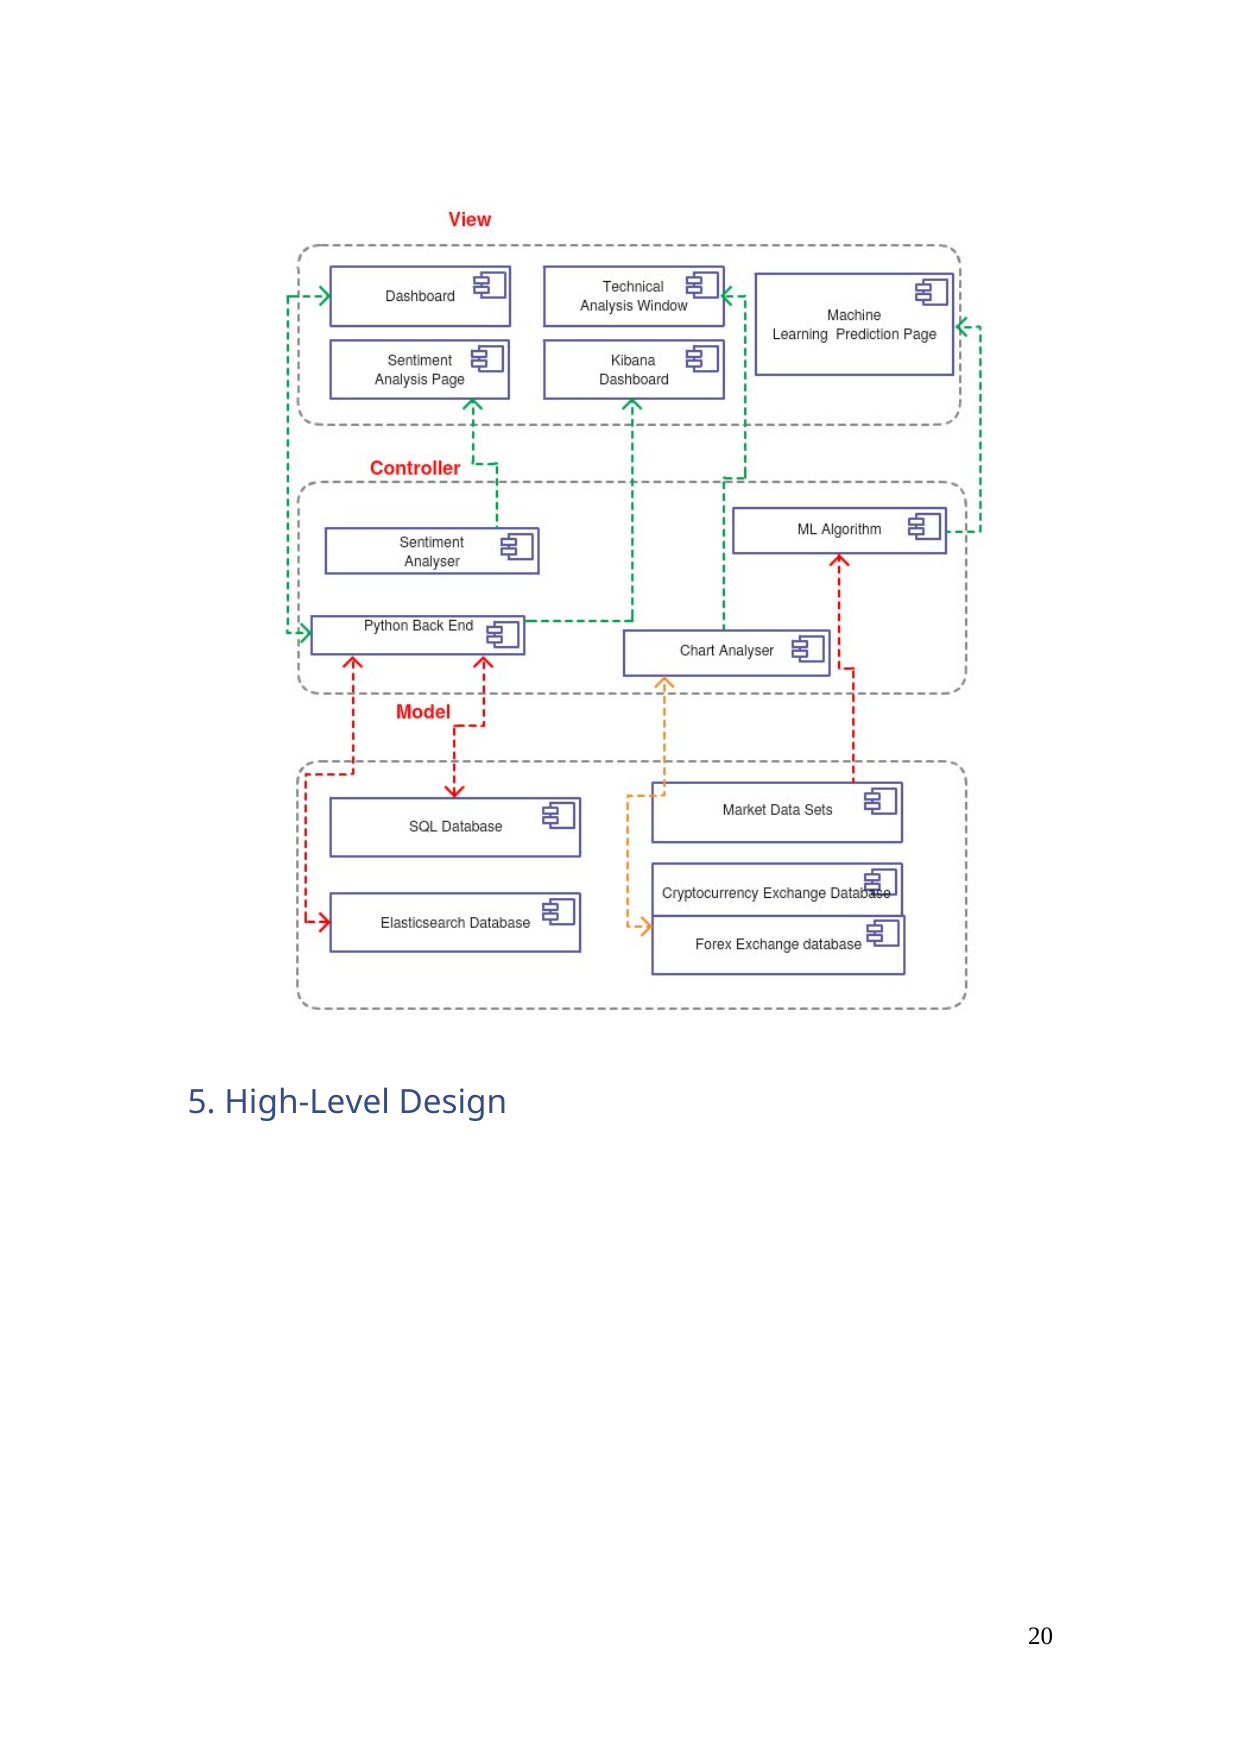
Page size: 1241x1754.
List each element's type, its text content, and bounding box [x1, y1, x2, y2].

picture [187, 150, 1053, 1048]
subtitle 5. High-Level Design [187, 1078, 1053, 1123]
